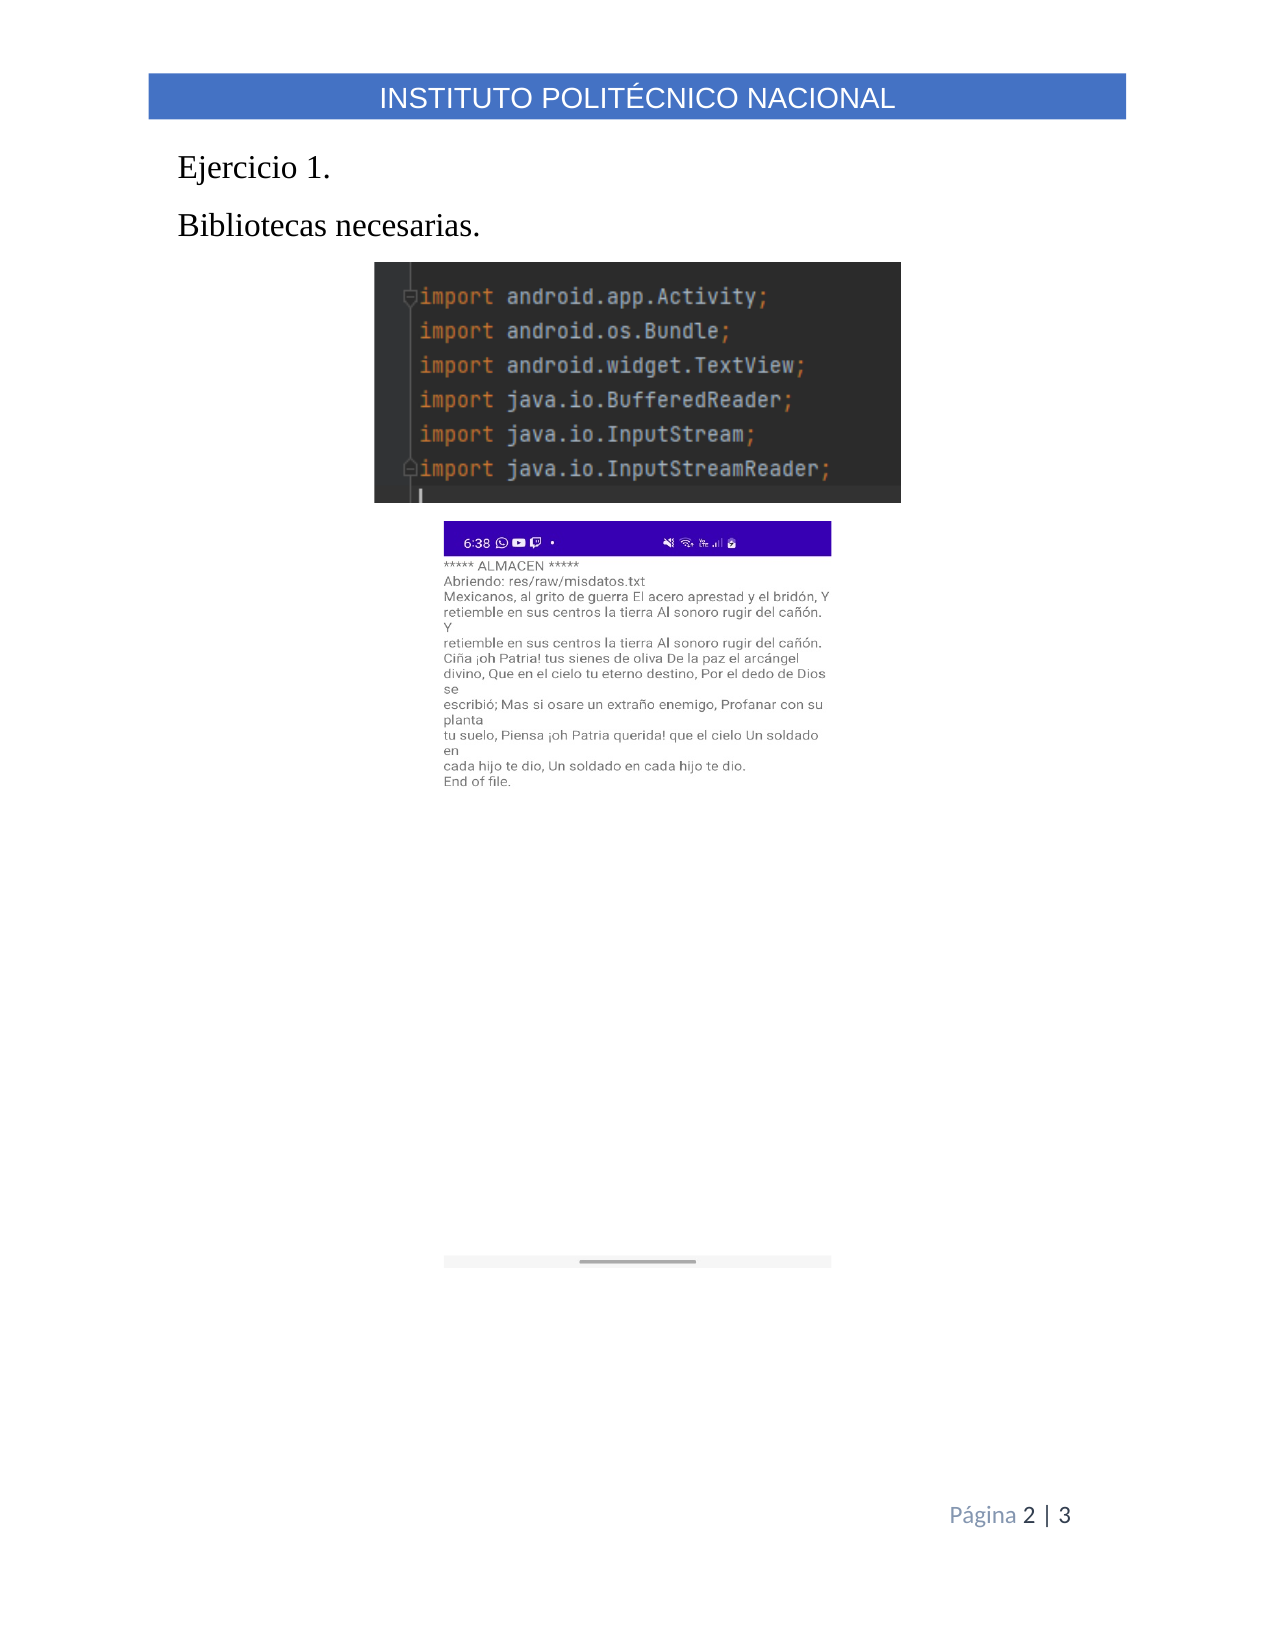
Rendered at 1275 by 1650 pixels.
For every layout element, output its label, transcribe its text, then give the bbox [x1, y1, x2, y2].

text Ejercicio 1. [177, 148, 1098, 186]
text Bibliotecas necesarias. [177, 205, 1098, 243]
picture [443, 521, 832, 1268]
picture [374, 262, 901, 503]
